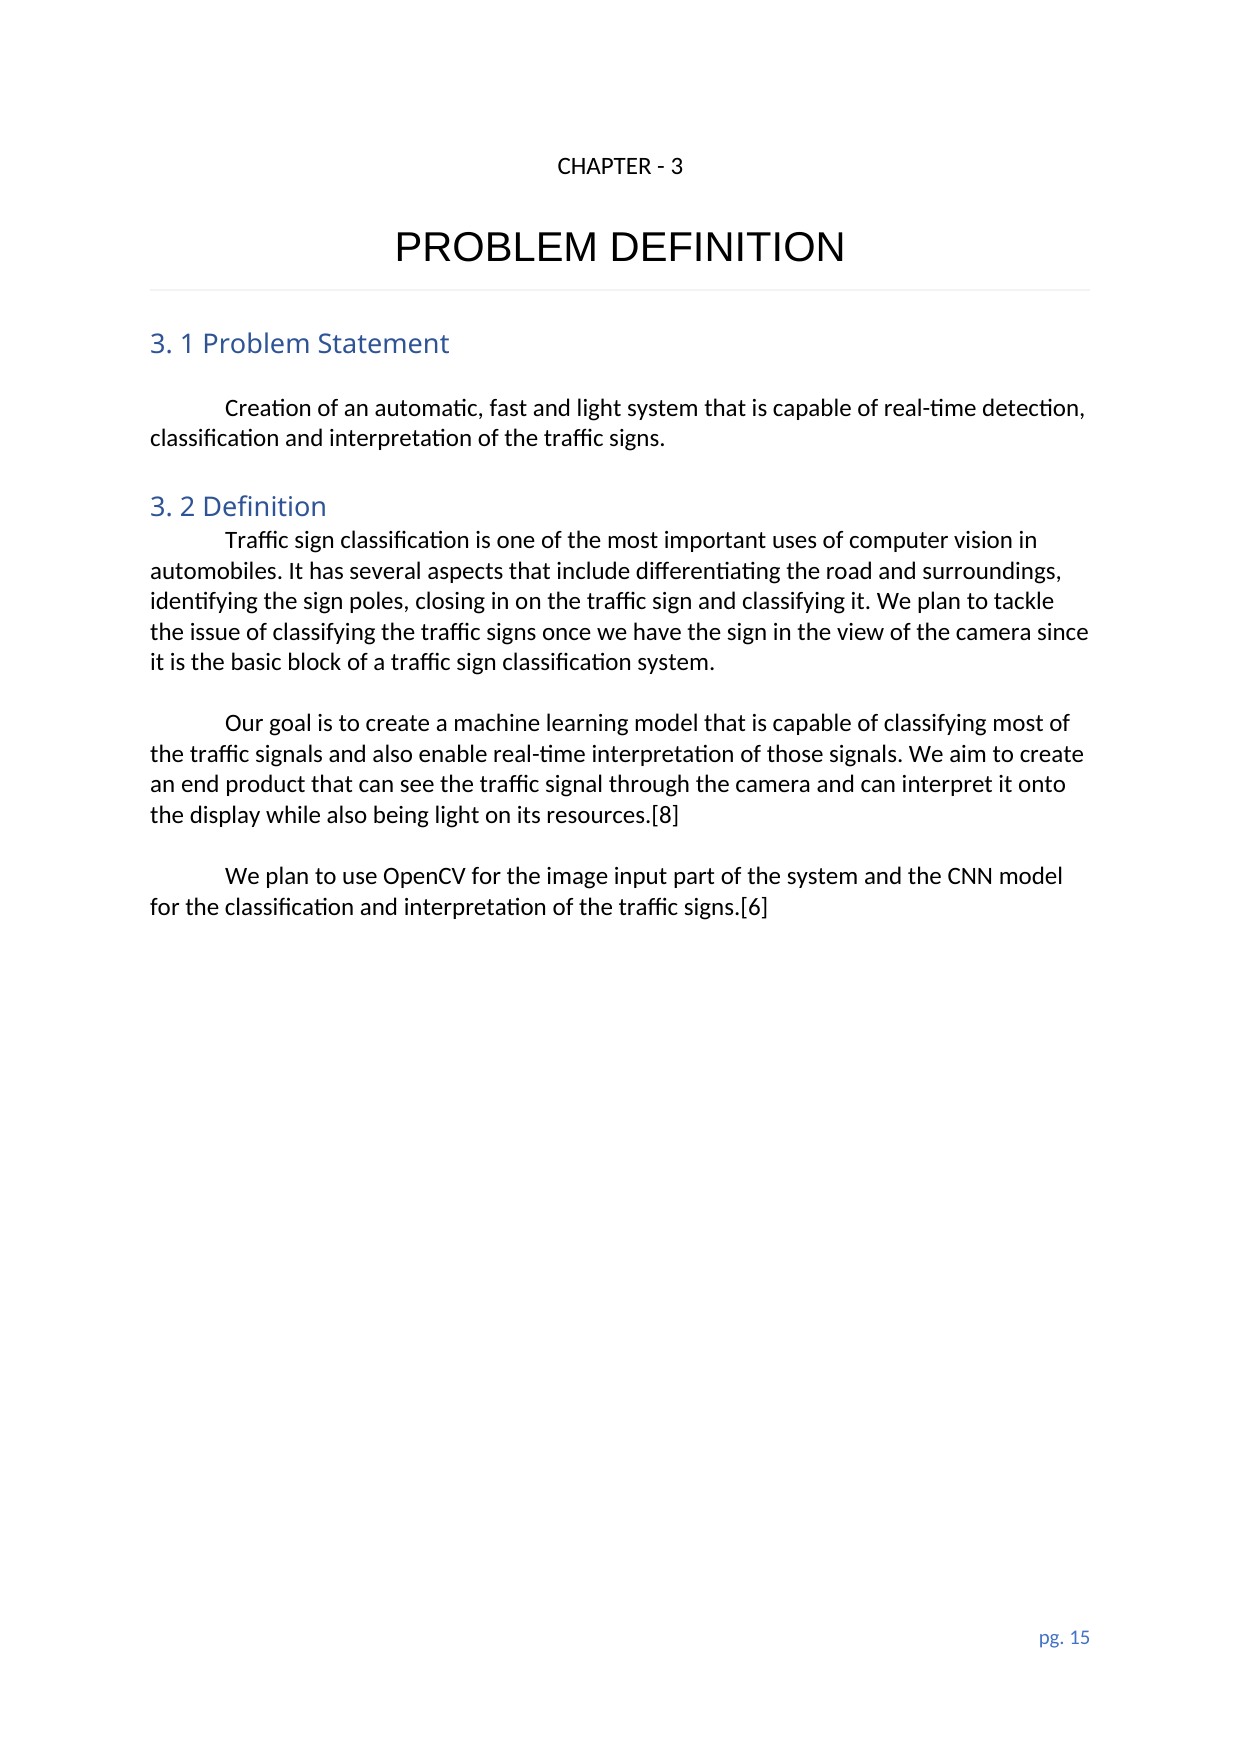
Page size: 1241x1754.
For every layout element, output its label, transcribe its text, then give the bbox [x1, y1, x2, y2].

text We plan to use OpenCV for the image input part of the system and the CNN model for the classification and interpretation of the traffic signs.[6] [150, 860, 1090, 921]
text Our goal is to create a machine learning model that is capable of classifying most of the traffic signals and also enable real-time interpretation of those signals. We aim to create an end product that can see the traffic signal through the camera and can interpret it onto the display while also being light on its resources.[8] [150, 708, 1090, 830]
text CHAPTER - 3 [150, 150, 1090, 181]
subtitle 3. 1 Problem Statement [150, 324, 1090, 361]
text Creation of an automatic, fast and light system that is capable of real-time detection, classification and interpretation of the traffic signs. [150, 392, 1090, 453]
text Traffic sign classification is one of the most important uses of computer vision in automobiles. It has several aspects that include differentiating the road and surroundings, identifying the sign poles, closing in on the traffic sign and classifying it. We plan to tackle the issue of classifying the traffic signs once we have the sign in the view of the camera since it is the basic block of a traffic sign classification system. [150, 524, 1090, 677]
subtitle 3. 2 Definition [150, 488, 1090, 524]
subtitle PROBLEM DEFINITION [150, 222, 1090, 270]
